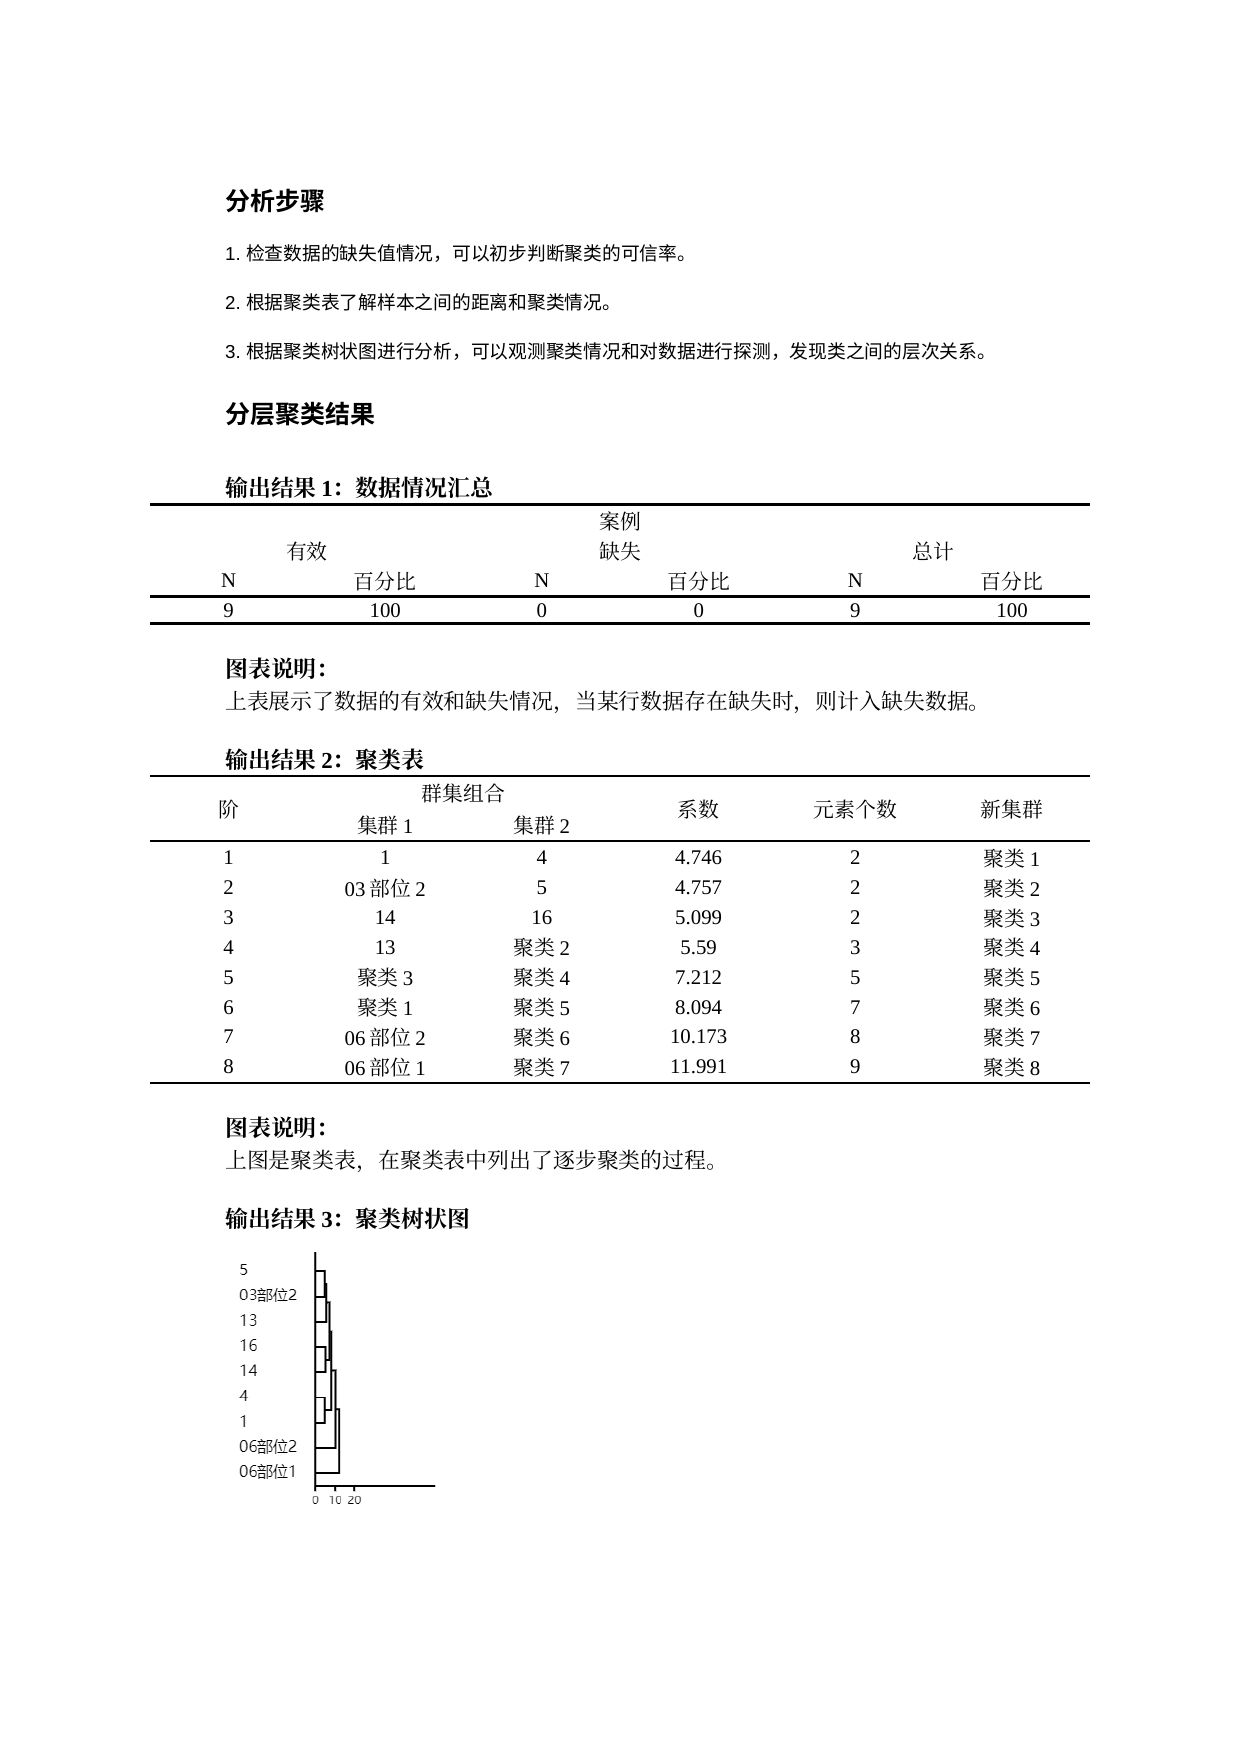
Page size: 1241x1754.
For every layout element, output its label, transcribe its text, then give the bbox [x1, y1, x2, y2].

table_cell 聚类3 [307, 962, 463, 992]
table_cell 聚类7 [934, 1022, 1090, 1051]
table_cell 8 [777, 1022, 933, 1051]
table_cell 0 [620, 598, 777, 622]
text 图表说明： [225, 1084, 1015, 1143]
table_cell 5 [777, 962, 933, 992]
table_cell 聚类2 [934, 872, 1090, 902]
table_cell 5 [463, 872, 620, 902]
table_cell 1 [307, 842, 463, 872]
table_cell 聚类5 [934, 962, 1090, 992]
table_cell 聚类6 [934, 992, 1090, 1022]
table_cell 9 [777, 598, 933, 622]
table_cell 2 [777, 872, 933, 902]
text 输出结果1：数据情况汇总 [225, 444, 1015, 503]
table_cell 2 [150, 872, 307, 902]
text 上表展示了数据的有效和缺失情况，当某行数据存在缺失时，则计入缺失数据。 [225, 684, 1015, 715]
table_cell 4 [463, 842, 620, 872]
table_header 群集组合 [307, 777, 620, 807]
text 输出结果2：聚类表 [225, 715, 1015, 774]
subtitle 分层聚类结果 [225, 395, 1015, 431]
table_cell 2 [777, 902, 933, 932]
table_cell 聚类4 [934, 932, 1090, 962]
table_cell 8.094 [620, 992, 777, 1022]
table_cell 16 [463, 902, 620, 932]
table_cell 13 [307, 932, 463, 962]
table_cell 聚类5 [463, 992, 620, 1022]
table_cell N [463, 565, 620, 595]
table_cell 集群2 [463, 807, 620, 839]
table_cell 4.757 [620, 872, 777, 902]
text 上图是聚类表，在聚类表中列出了逐步聚类的过程。 [225, 1143, 1015, 1175]
table_cell 7.212 [620, 962, 777, 992]
table_header 元素个数 [777, 777, 933, 839]
table_cell 0 [463, 598, 620, 622]
table_cell 百分比 [620, 565, 777, 595]
table_cell 百分比 [307, 565, 463, 595]
table_cell 聚类4 [463, 962, 620, 992]
table_cell 聚类1 [934, 842, 1090, 872]
table_cell 5.59 [620, 932, 777, 962]
subtitle 分析步骤 1. 检查数据的缺失值情况，可以初步判断聚类的可信率。 2. 根据聚类表了解样本之间的距离和聚类情况。 3. 根据聚类树状图进行分析，可以观测聚类情况和对数据进行探测，发现类之间的层次关系。 [225, 181, 1015, 364]
table_cell 聚类7 [463, 1051, 620, 1081]
table_cell 聚类2 [463, 932, 620, 962]
table_cell 5.099 [620, 902, 777, 932]
table_cell 百分比 [934, 565, 1090, 595]
table_cell 聚类3 [934, 902, 1090, 932]
table_cell 聚类8 [934, 1051, 1090, 1081]
table_header 案例 [150, 506, 1090, 536]
table_cell 总计 [777, 536, 1090, 565]
table_cell 有效 [150, 536, 463, 565]
table_cell 集群1 [307, 807, 463, 839]
table_cell 6 [150, 992, 307, 1022]
table_cell N [777, 565, 933, 595]
table_cell 缺失 [463, 536, 777, 565]
table_cell 2 [777, 842, 933, 872]
table_cell 3 [150, 902, 307, 932]
table_cell 4.746 [620, 842, 777, 872]
table_cell 3 [777, 932, 933, 962]
text 输出结果3：聚类树状图 [225, 1175, 1015, 1234]
table_cell 11.991 [620, 1051, 777, 1081]
picture [229, 1233, 1011, 1529]
table_header 新集群 [934, 777, 1090, 839]
table_cell 8 [150, 1051, 307, 1081]
table_cell 9 [777, 1051, 933, 1081]
table_cell 10.173 [620, 1022, 777, 1051]
table_cell N [150, 565, 307, 595]
table_cell 1 [150, 842, 307, 872]
table_cell 7 [150, 1022, 307, 1051]
table_cell 聚类6 [463, 1022, 620, 1051]
table_cell 7 [777, 992, 933, 1022]
text 图表说明： [225, 625, 1015, 684]
table_cell 06部位2 [307, 1022, 463, 1051]
table_cell 100 [934, 598, 1090, 622]
table_cell 14 [307, 902, 463, 932]
table_cell 4 [150, 932, 307, 962]
table_cell 06部位1 [307, 1051, 463, 1081]
table_cell 9 [150, 598, 307, 622]
table_cell 5 [150, 962, 307, 992]
table_cell 03部位2 [307, 872, 463, 902]
table_cell 聚类1 [307, 992, 463, 1022]
table_header 系数 [620, 777, 777, 839]
table_cell 100 [307, 598, 463, 622]
table_header 阶 [150, 777, 307, 839]
